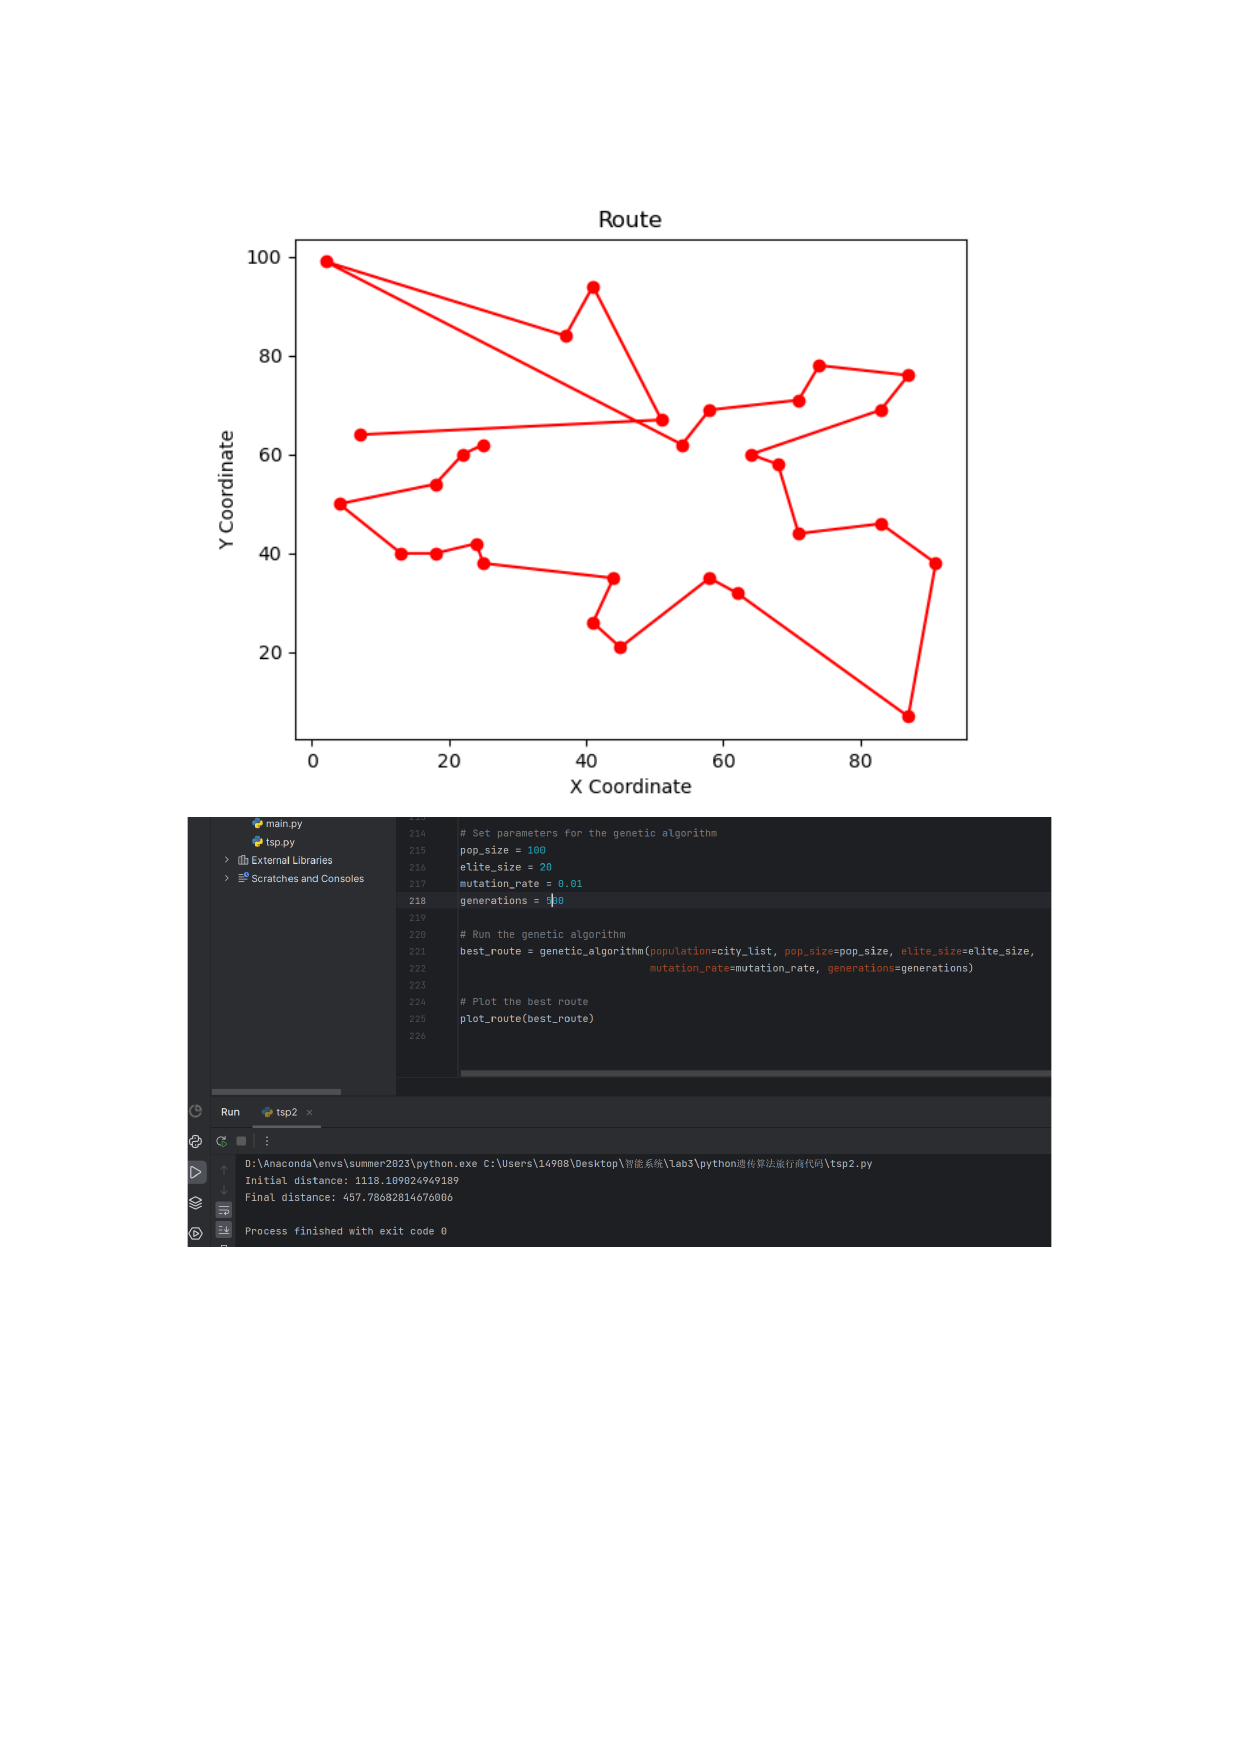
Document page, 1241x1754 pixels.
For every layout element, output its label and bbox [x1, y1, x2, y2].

picture [187, 162, 1053, 811]
picture [187, 817, 1052, 1247]
